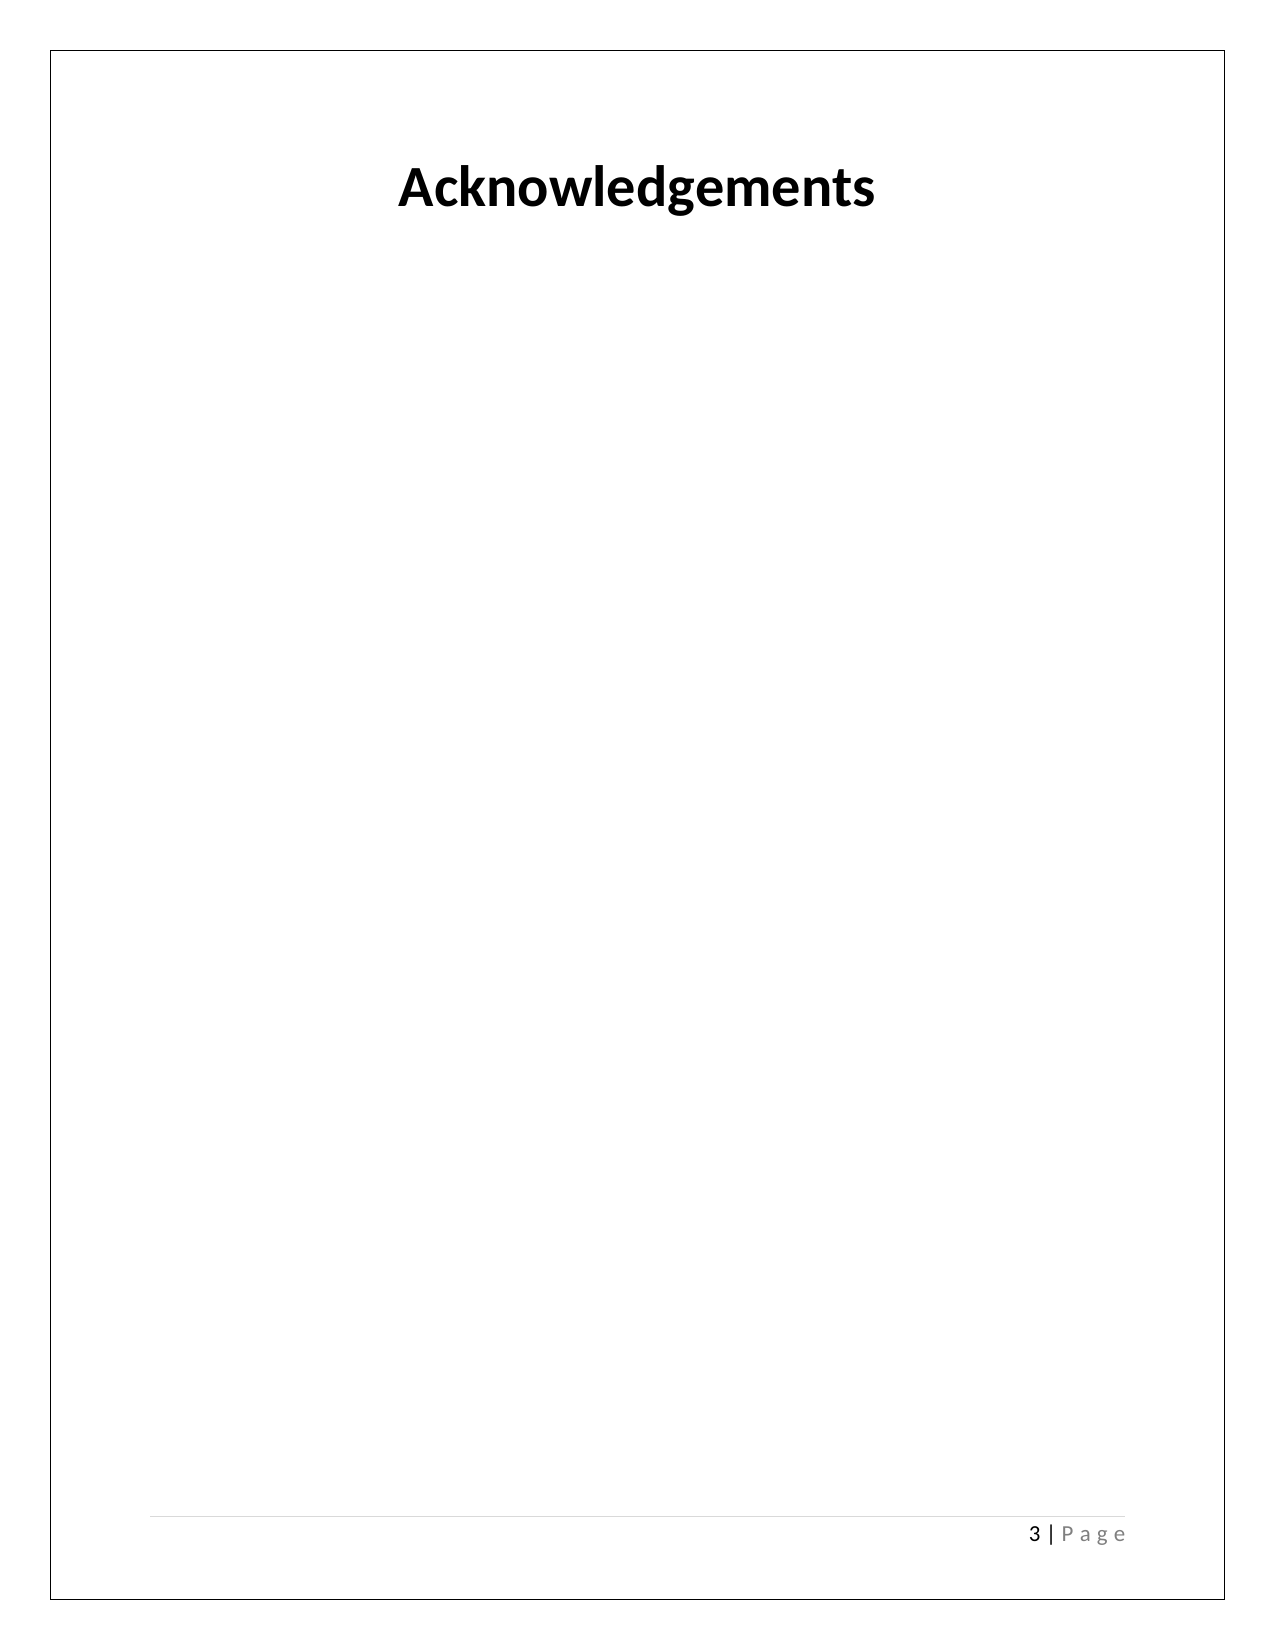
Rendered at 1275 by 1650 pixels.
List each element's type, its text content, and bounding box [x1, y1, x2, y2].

text Acknowledgements [150, 150, 1125, 221]
